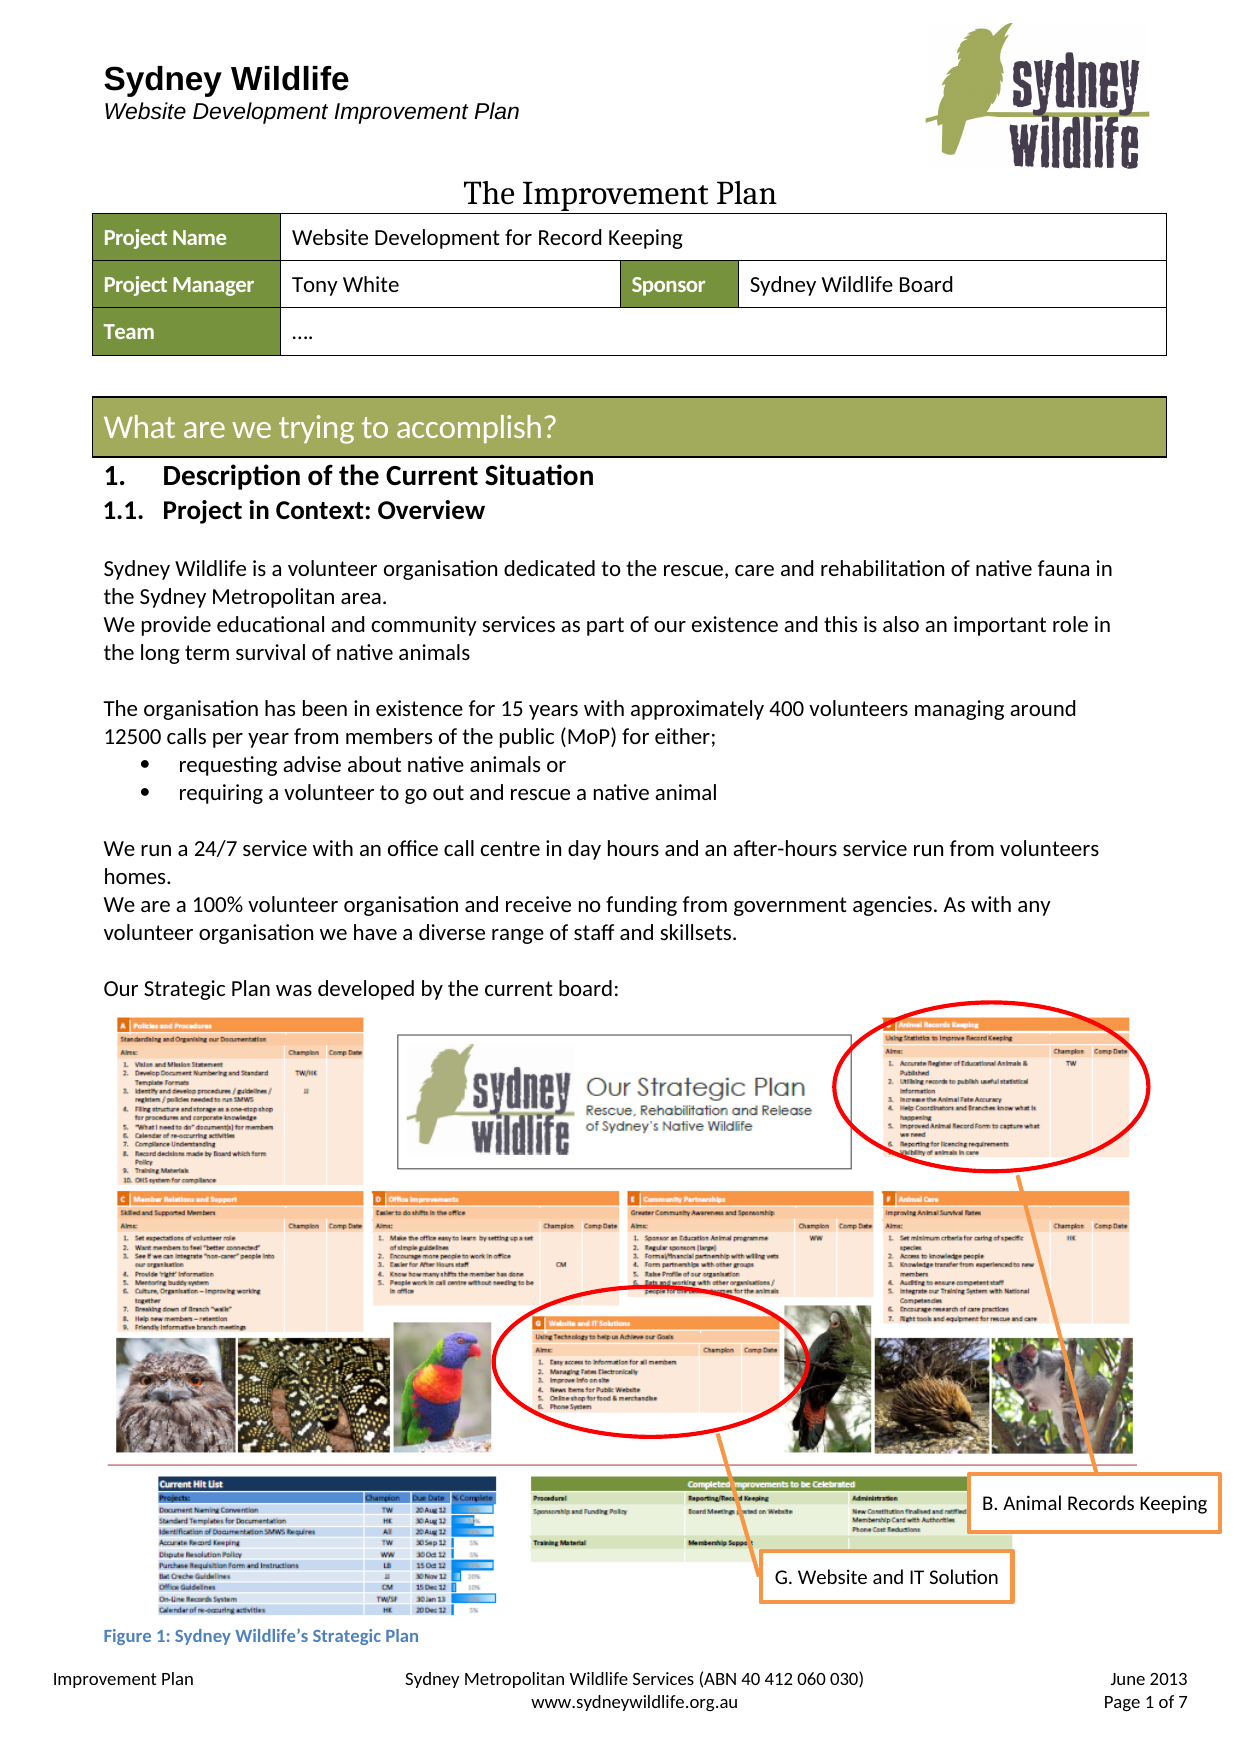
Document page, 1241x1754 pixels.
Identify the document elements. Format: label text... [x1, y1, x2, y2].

subtitle Description of the Current Situation [103, 458, 1137, 493]
list requiring a volunteer to go out and rescue a native animal [141, 778, 1137, 806]
list requesting advise about native animals or [141, 750, 1137, 778]
table_header Website Development for Record Keeping [281, 214, 1166, 260]
text We provide educational and community services as part of our existence and this is also an important role in the long term survival of native animals [103, 610, 1137, 666]
table_cell Sponsor [621, 261, 738, 307]
text We are a 100% volunteer organisation and receive no funding from government agencies. As with any volunteer organisation we have a diverse range of staff and skillsets. [103, 890, 1137, 946]
text Sydney Wildlife is a volunteer organisation dedicated to the rescue, care and rehabilitation of native fauna in the Sydney Metropolitan area. [103, 554, 1137, 610]
table_cell Team [93, 308, 280, 355]
text The organisation has been in existence for 15 years with approximately 400 volunteers managing around 12500 calls per year from members of the public (MoP) for either; [103, 694, 1137, 750]
table_header Project Name [93, 214, 280, 260]
table_cell …. [281, 308, 1166, 355]
text Our Strategic Plan was developed by the current board: [103, 974, 1137, 1002]
subtitle Project in Context: Overview [102, 493, 1137, 526]
picture [925, 23, 1150, 169]
table_header What are we trying to accomplish? [93, 398, 1166, 456]
table_cell Tony White [281, 261, 620, 307]
text Figure 1: Sydney Wildlife’s Strategic Plan [103, 1625, 1137, 1647]
table_cell Project Manager [93, 261, 280, 307]
text We run a 24/7 service with an office call centre in day hours and an after-hours service run from volunteers homes. [103, 834, 1137, 890]
text The Improvement Plan [103, 174, 1137, 212]
table_cell Sydney Wildlife Board [739, 261, 1166, 307]
